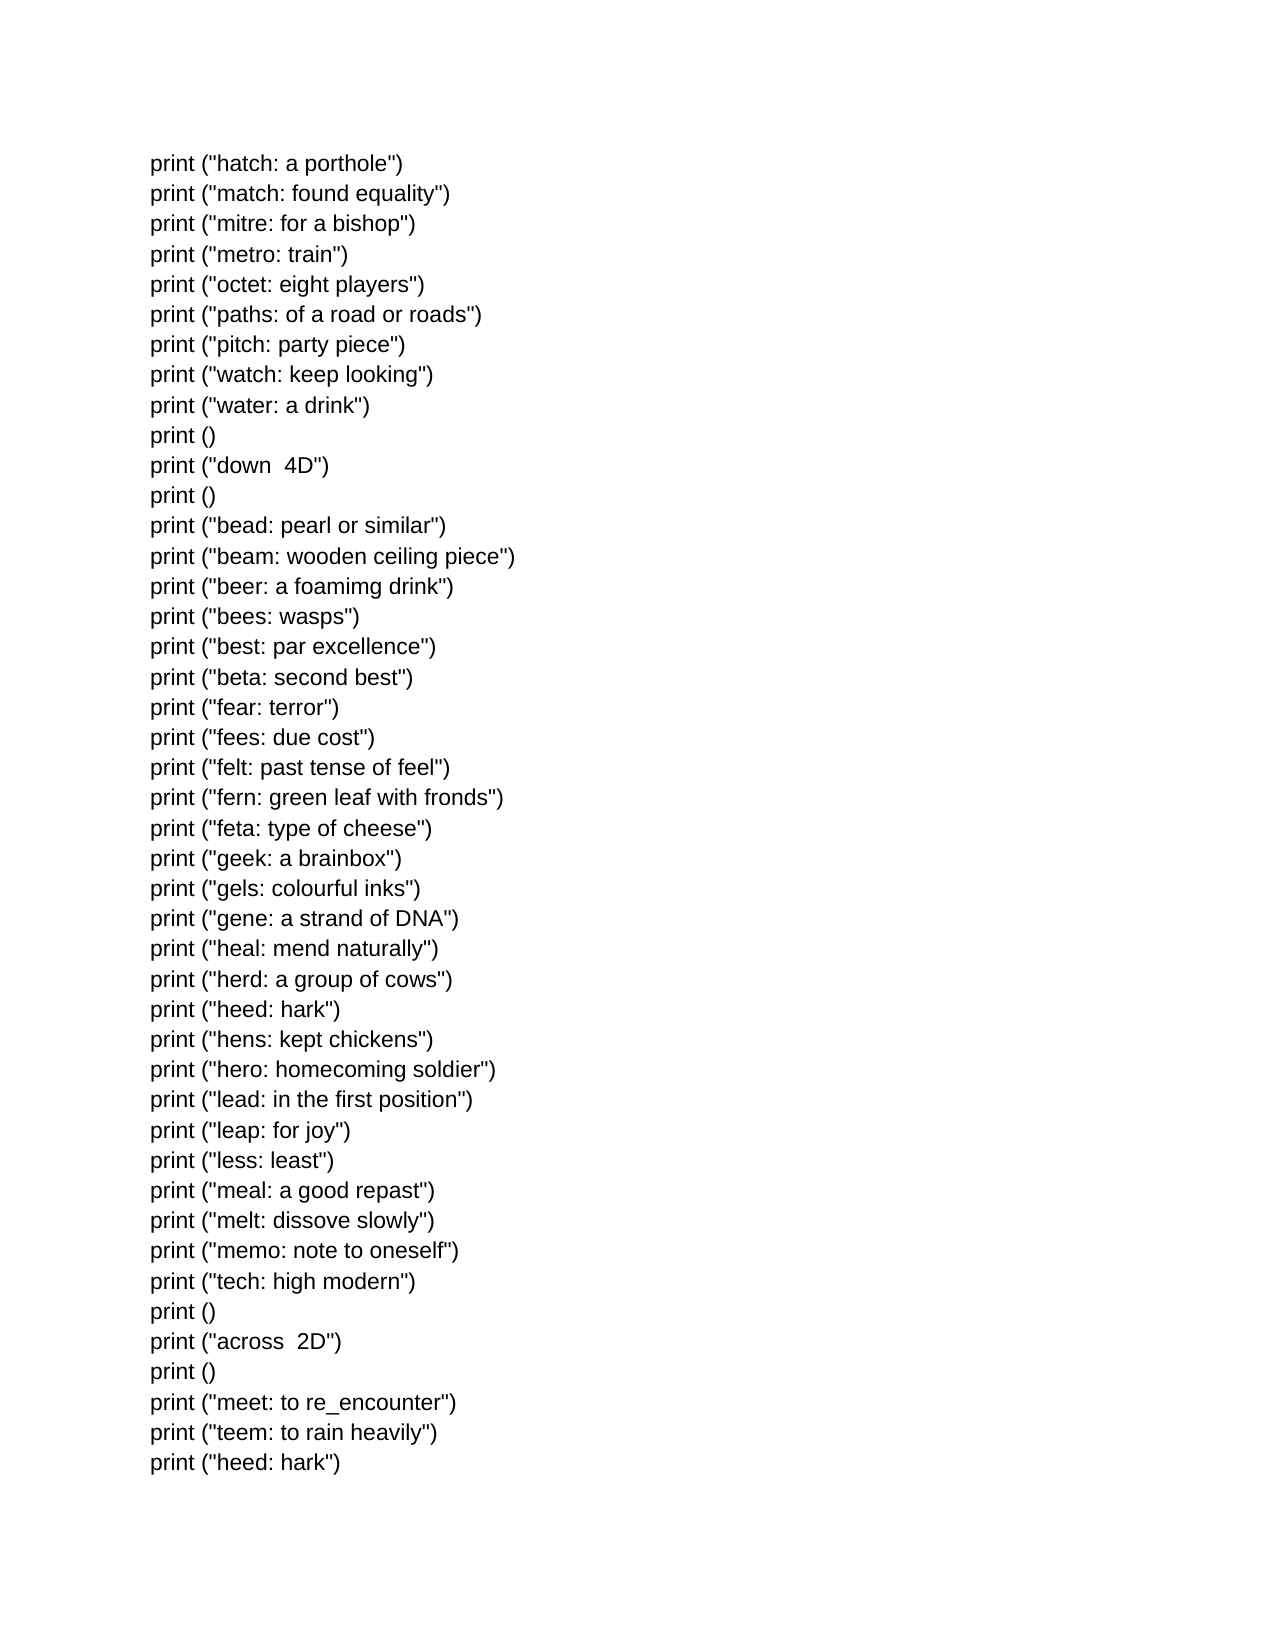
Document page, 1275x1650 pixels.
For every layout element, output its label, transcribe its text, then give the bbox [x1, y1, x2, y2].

text print () [150, 422, 1125, 448]
text print ("tech: high modern") [150, 1268, 1125, 1294]
text print ("melt: dissove slowly") [150, 1207, 1125, 1234]
text print ("water: a drink") [150, 392, 1125, 418]
text print ("bead: pearl or similar") [150, 512, 1125, 539]
text print ("felt: past tense of feel") [150, 754, 1125, 781]
text print ("gels: colourful inks") [150, 875, 1125, 901]
text print ("geek: a brainbox") [150, 845, 1125, 871]
text print ("watch: keep looking") [150, 361, 1125, 388]
text print ("hatch: a porthole") [150, 150, 1125, 176]
text print ("paths: of a road or roads") [150, 301, 1125, 327]
text print ("heal: mend naturally") [150, 935, 1125, 962]
text print ("best: par excellence") [150, 633, 1125, 660]
text print ("beer: a foamimg drink") [150, 573, 1125, 599]
text print ("memo: note to oneself") [150, 1237, 1125, 1264]
text print ("meal: a good repast") [150, 1177, 1125, 1203]
text print ("lead: in the first position") [150, 1086, 1125, 1113]
text print ("heed: hark") [150, 996, 1125, 1022]
text print ("octet: eight players") [150, 271, 1125, 297]
text print ("down 4D") [150, 452, 1125, 478]
text print ("meet: to re_encounter") [150, 1388, 1125, 1415]
text print ("fear: terror") [150, 694, 1125, 720]
text print () [150, 482, 1125, 509]
text print ("herd: a group of cows") [150, 966, 1125, 992]
text print ("fees: due cost") [150, 724, 1125, 750]
text print ("bees: wasps") [150, 603, 1125, 629]
text print ("less: least") [150, 1147, 1125, 1173]
text print ("leap: for joy") [150, 1117, 1125, 1143]
text print () [150, 1358, 1125, 1385]
text print ("beam: wooden ceiling piece") [150, 543, 1125, 569]
text print ("teem: to rain heavily") [150, 1419, 1125, 1445]
text print ("feta: type of cheese") [150, 814, 1125, 841]
text print ("gene: a strand of DNA") [150, 905, 1125, 932]
text print () [150, 1298, 1125, 1324]
text print ("beta: second best") [150, 663, 1125, 690]
text print ("fern: green leaf with fronds") [150, 784, 1125, 811]
text print ("pitch: party piece") [150, 331, 1125, 358]
text print ("match: found equality") [150, 180, 1125, 207]
text print ("metro: train") [150, 241, 1125, 267]
text print ("mitre: for a bishop") [150, 210, 1125, 237]
text print ("across 2D") [150, 1328, 1125, 1354]
text print ("hero: homecoming soldier") [150, 1056, 1125, 1083]
text print ("hens: kept chickens") [150, 1026, 1125, 1052]
text print ("heed: hark") [150, 1449, 1125, 1475]
